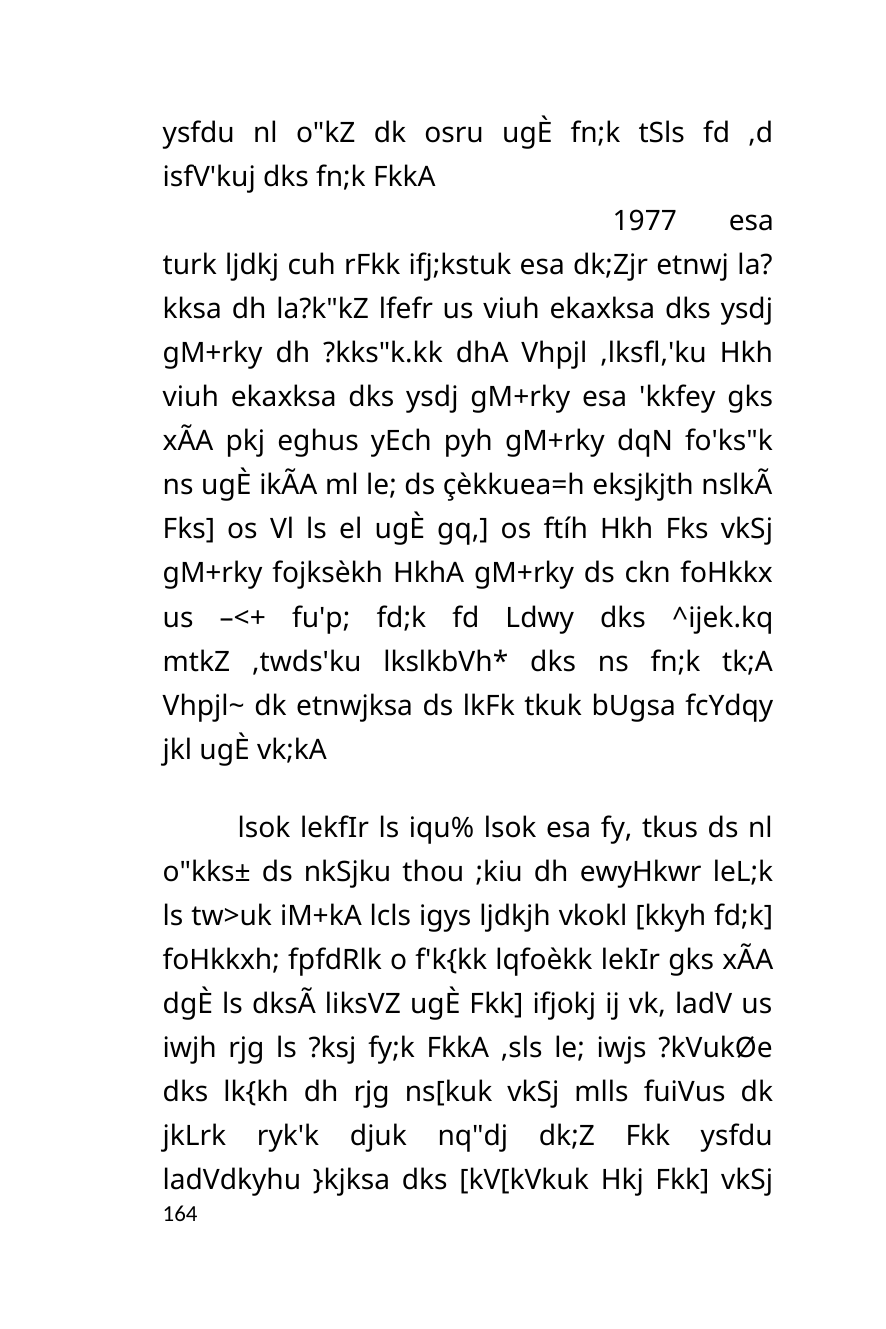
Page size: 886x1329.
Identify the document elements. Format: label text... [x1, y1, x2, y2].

text 1977 esa turk ljdkj cuh rFkk ifj;kstuk esa dk;Zjr etnwj la?kksa dh la?k"kZ lfefr us viuh ekaxksa dks ysdj gM+rky dh ?kks"k.kk dhA Vhpjl ,lksfl,'ku Hkh viuh ekaxksa dks ysdj gM+rky esa 'kkfey gks xÃA pkj eghus yEch pyh gM+rky dqN fo'ks"k ns ugÈ ikÃA ml le; ds çèkkuea=h eksjkjth nslkÃ Fks] os Vl ls el ugÈ gq,] os ftíh Hkh Fks vkSj gM+rky fojksèkh HkhA gM+rky ds ckn foHkkx us –<+ fu'p; fd;k fd Ldwy dks ^ijek.kq mtkZ ,twds'ku lkslkbVh* dks ns fn;k tk;A Vhpjl~ dk etnwjksa ds lkFk tkuk bUgsa fcYdqy jkl ugÈ vk;kA [162, 200, 774, 767]
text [162, 112, 774, 194]
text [162, 773, 774, 1198]
